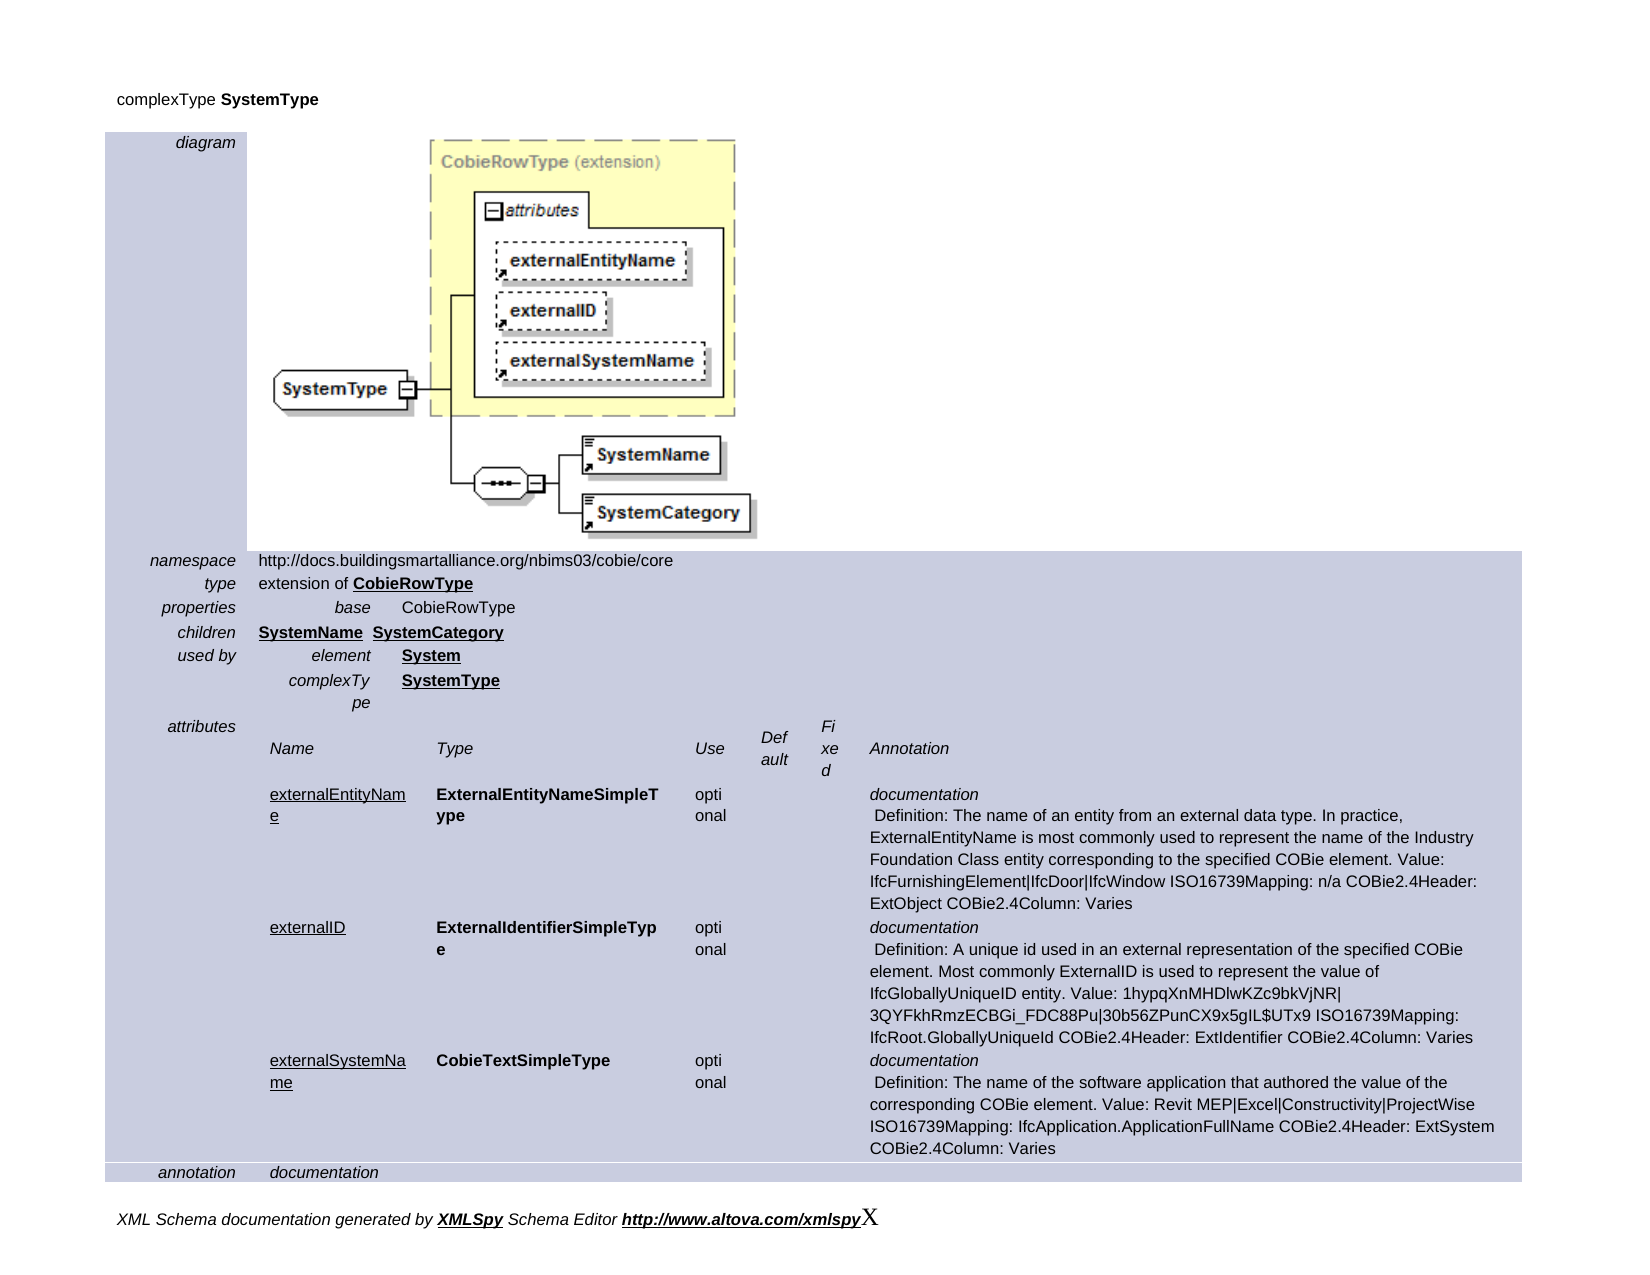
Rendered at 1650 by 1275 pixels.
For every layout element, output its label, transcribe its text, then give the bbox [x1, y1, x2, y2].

picture [258, 132, 795, 547]
text complexType SystemType [117, 89, 1533, 109]
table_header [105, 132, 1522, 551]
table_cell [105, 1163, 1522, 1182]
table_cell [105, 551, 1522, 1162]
